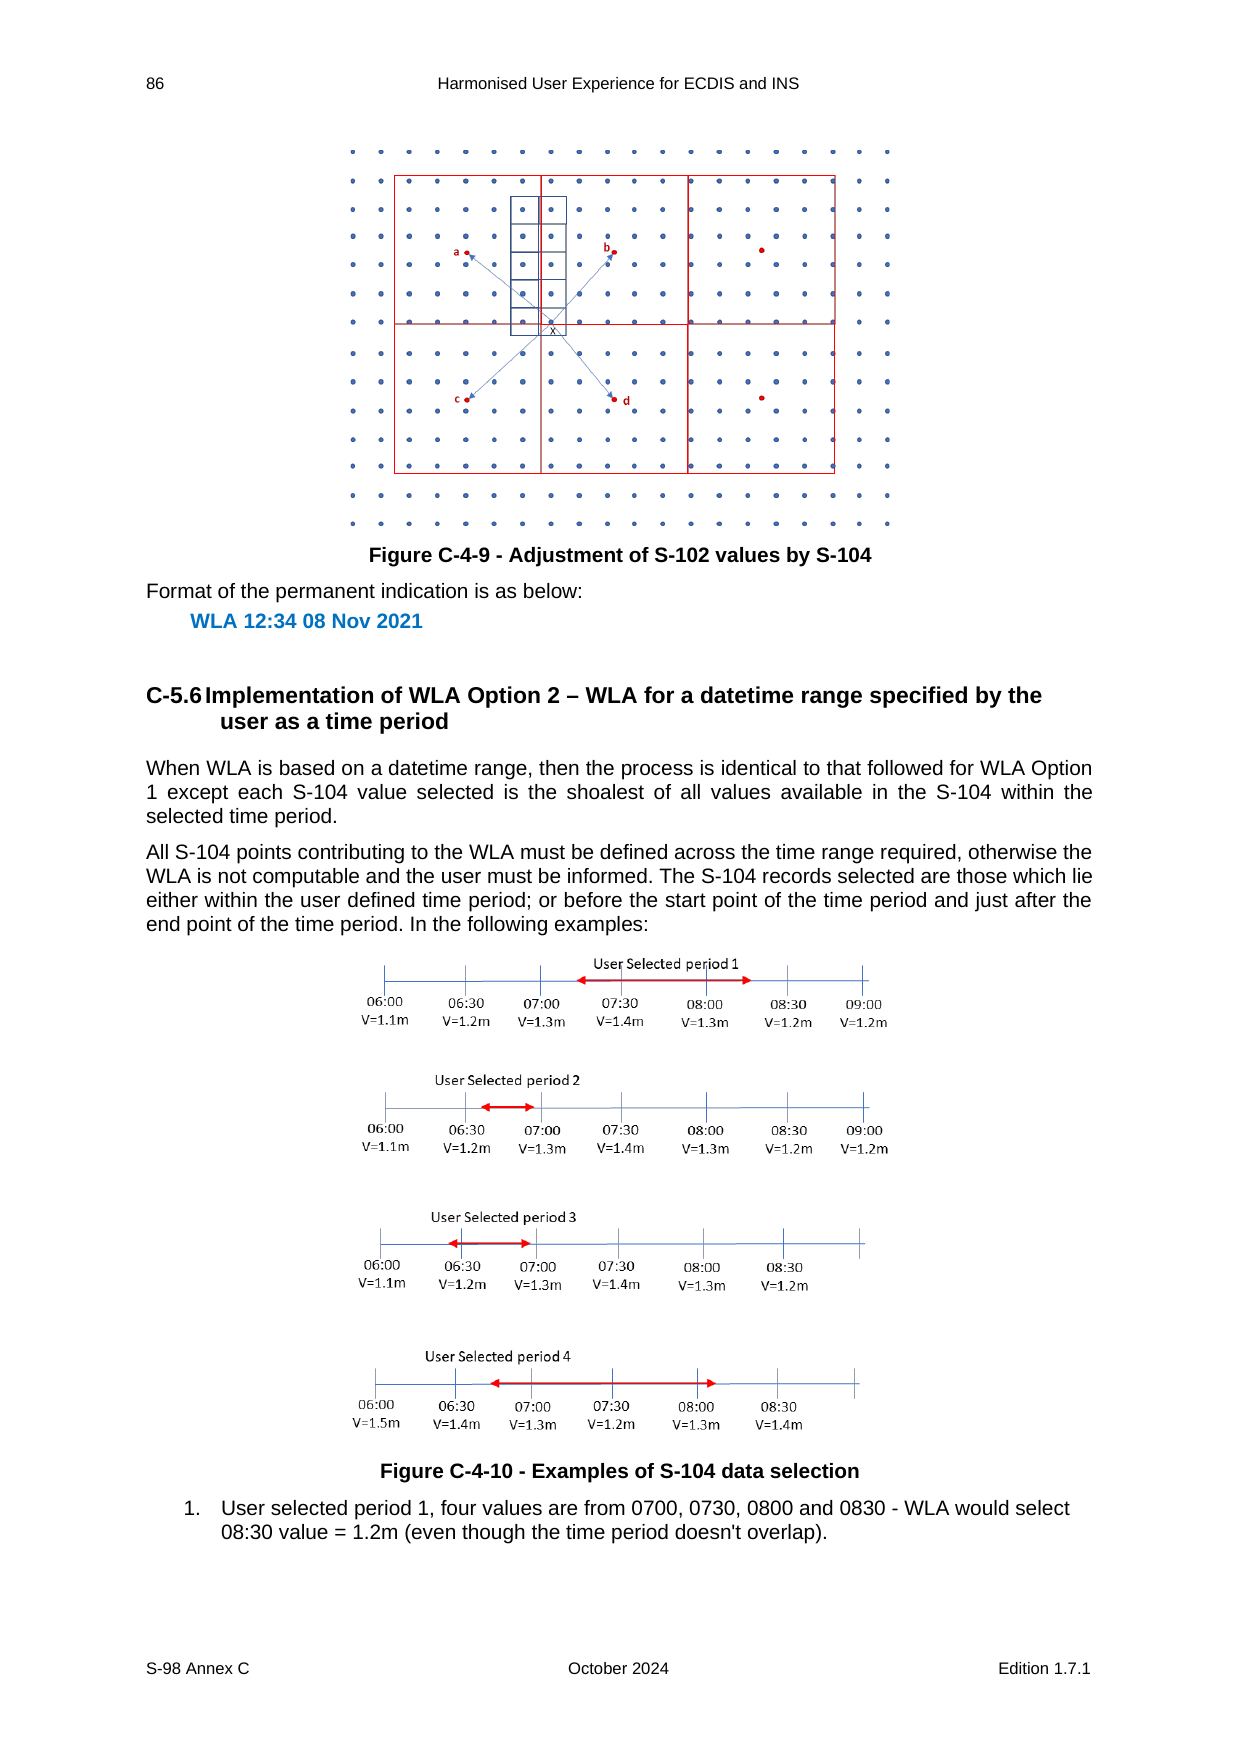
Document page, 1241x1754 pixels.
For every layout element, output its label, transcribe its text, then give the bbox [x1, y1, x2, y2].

picture [341, 948, 899, 1443]
text Format of the permanent indication is as below: [146, 579, 1094, 603]
text WLA 12:34 08 Nov 2021 [190, 609, 1094, 633]
list User selected period 1, four values are from 0700, 0730, 0800 and 0830 - WLA would select 08:30 value = 1.2m (even though the time period doesn't overlap). [183, 1496, 1094, 1544]
picture [350, 150, 890, 526]
subtitle Implementation of WLA Option 2 – WLA for a datetime range specified by the user as a time period [146, 682, 1094, 735]
text When WLA is based on a datetime range, then the process is identical to that followed for WLA Option 1 except each S-104 value selected is the shoalest of all values available in the S-104 within the selected time period. [146, 756, 1094, 827]
text Figure C-4-10 - Examples of S-104 data selection [146, 1459, 1094, 1483]
text Figure C-4-9 - Adjustment of S-102 values by S-104 [146, 542, 1094, 566]
text All S-104 points contributing to the WLA must be defined across the time range required, otherwise the WLA is not computable and the user must be informed. The S-104 records selected are those which lie either within the user defined time period; or before the start point of the time period and just after the end point of the time period. In the following examples: [146, 840, 1094, 936]
